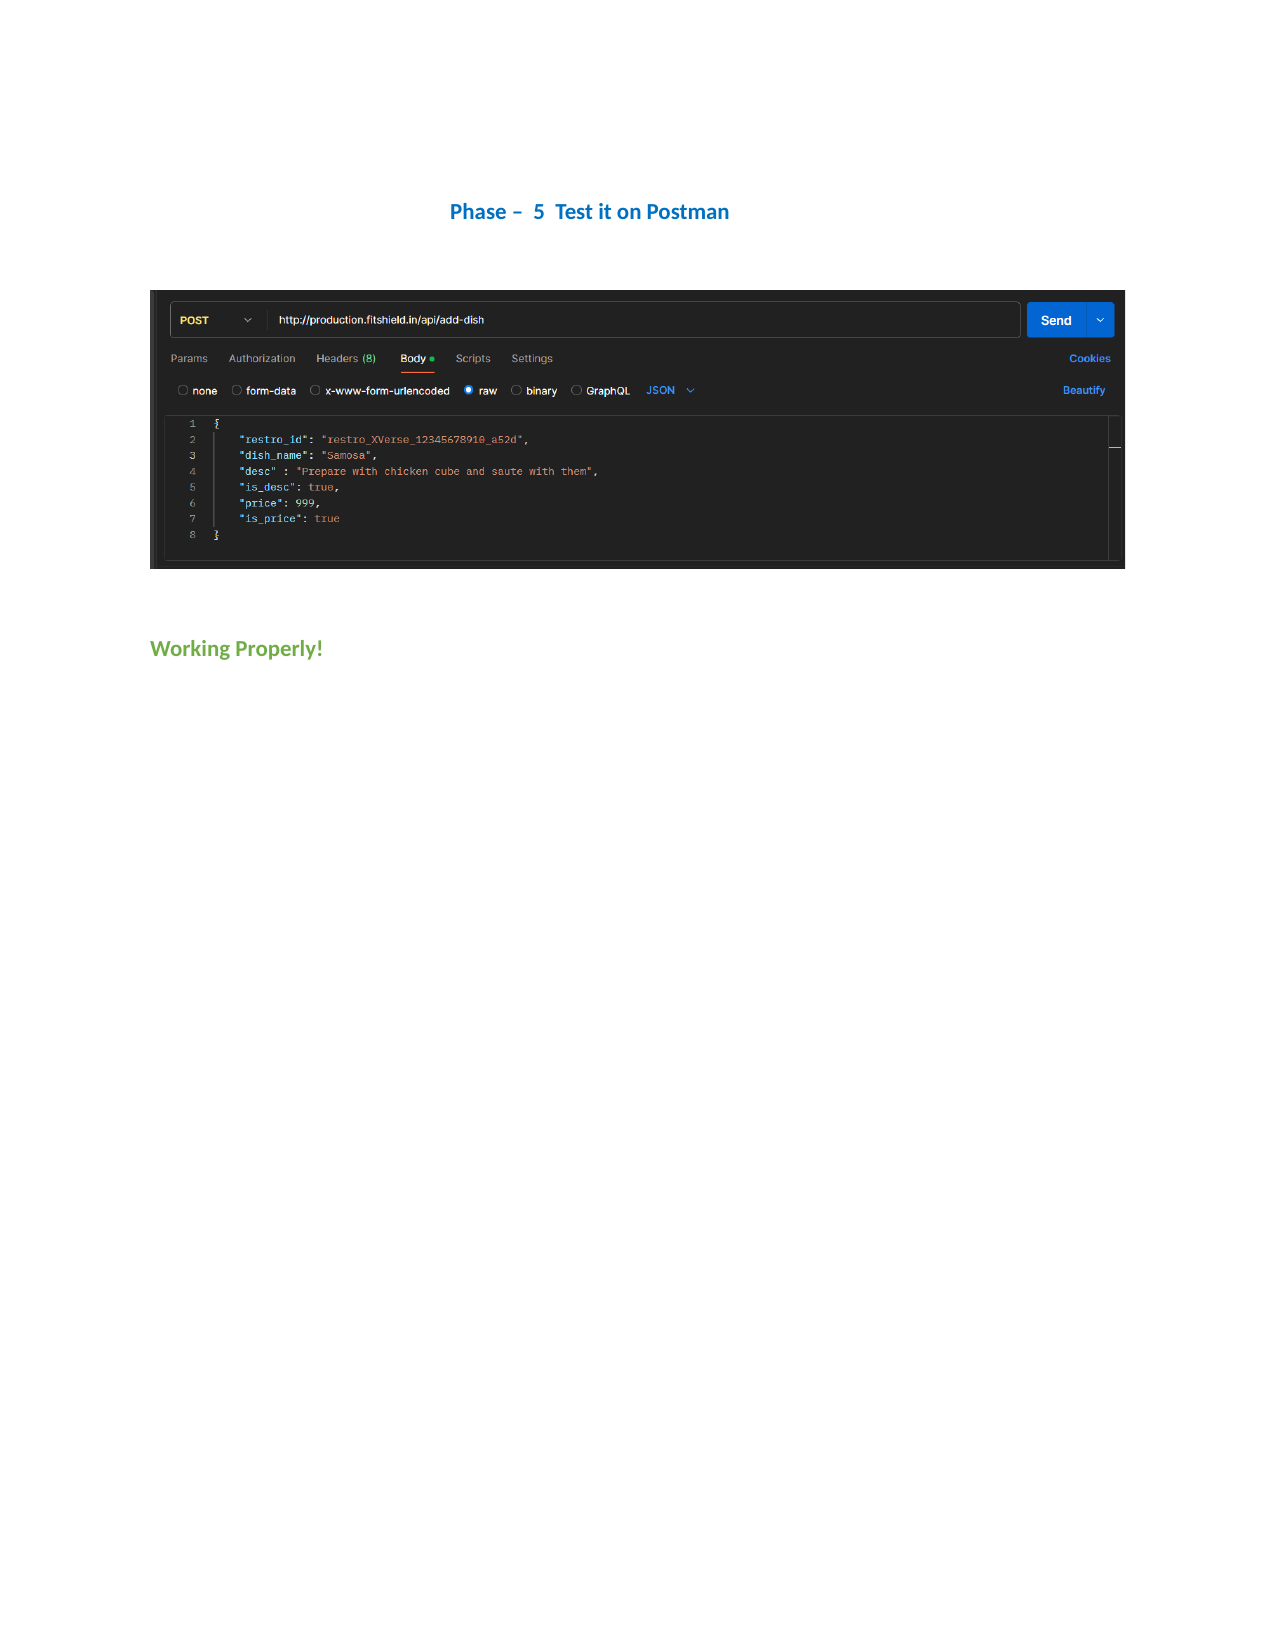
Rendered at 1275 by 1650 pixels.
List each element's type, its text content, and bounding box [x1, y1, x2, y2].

text Working Properly! [150, 634, 1125, 662]
picture [150, 290, 1125, 569]
text Phase – 5 Test it on Postman [375, 197, 1125, 225]
